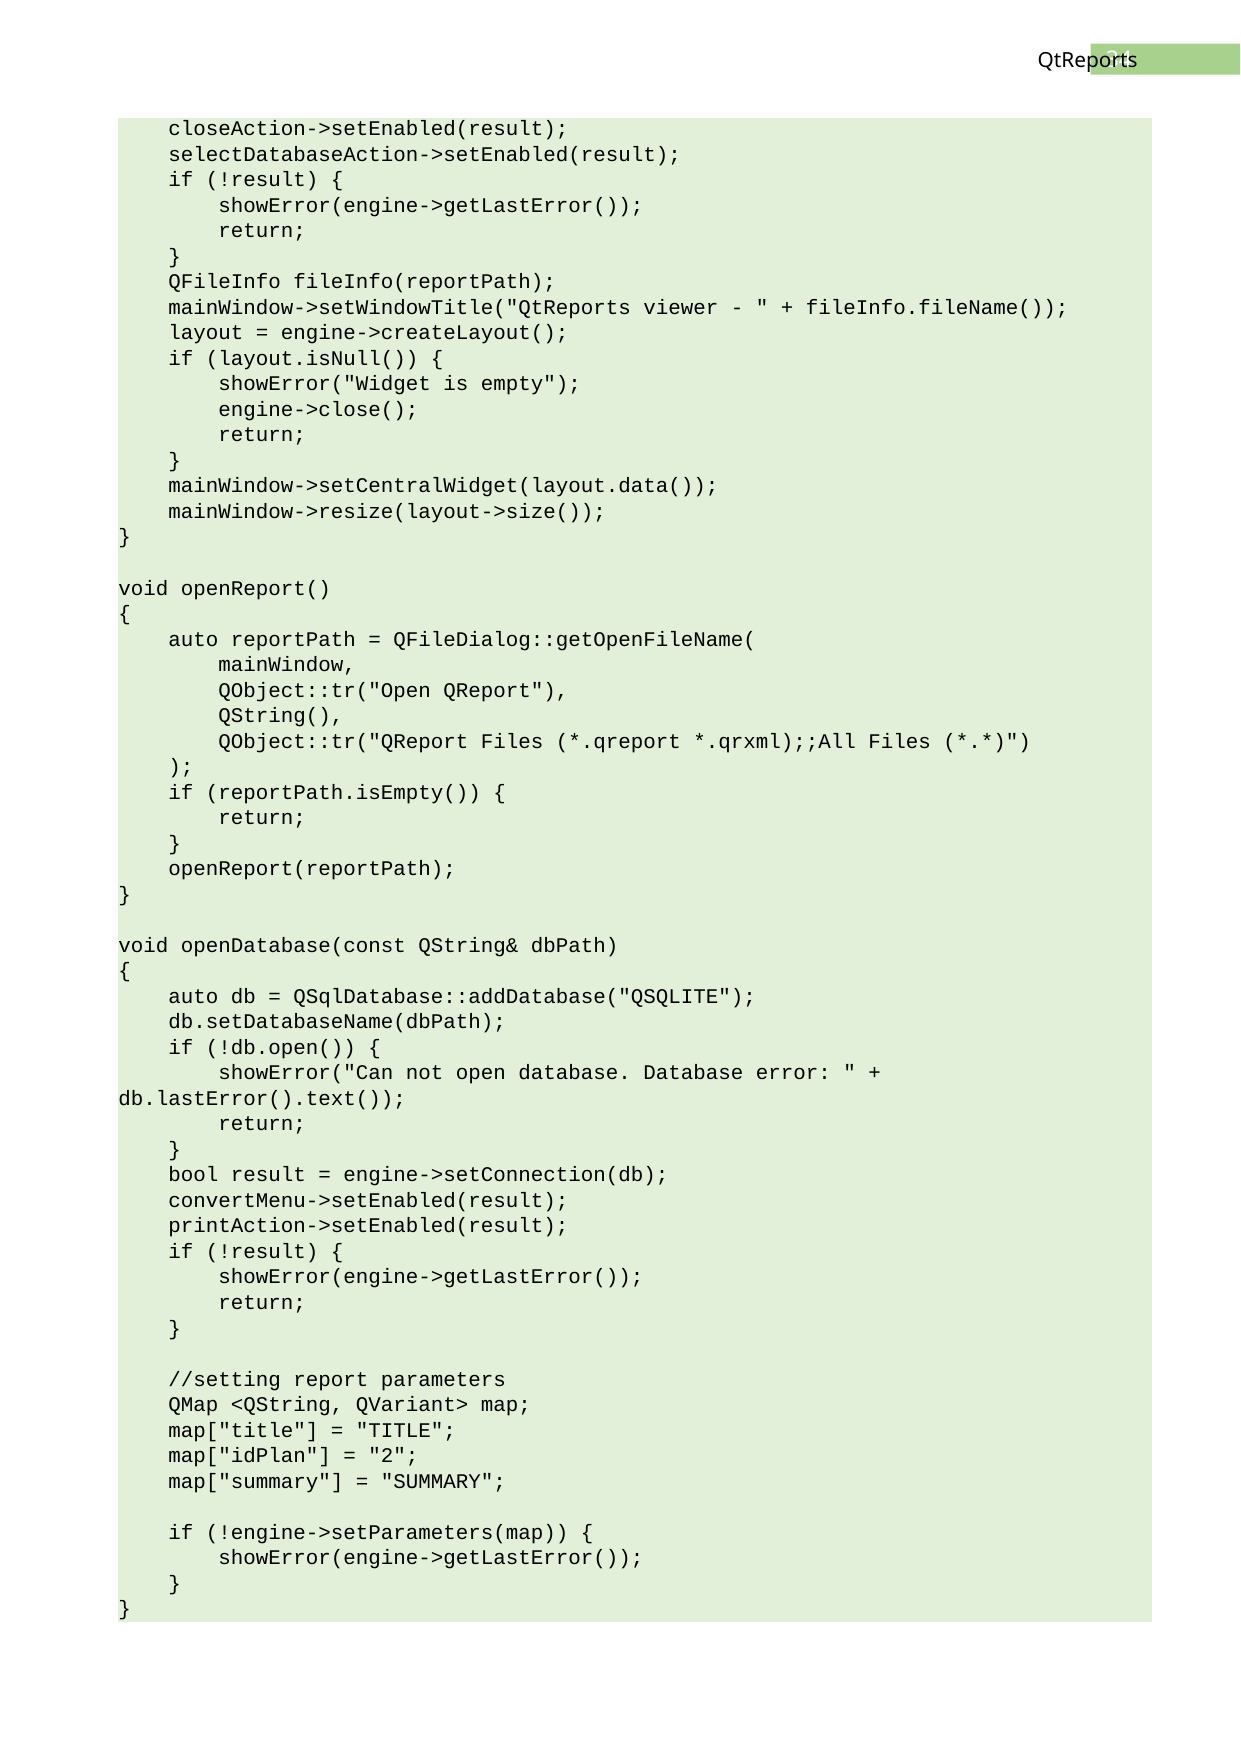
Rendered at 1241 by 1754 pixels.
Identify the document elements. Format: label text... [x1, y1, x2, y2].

text } [118, 1318, 1152, 1341]
text return; [118, 424, 1152, 448]
text } [118, 1573, 1152, 1596]
text } [118, 1139, 1152, 1163]
text void openReport() [118, 577, 1152, 601]
text //setting report parameters [118, 1369, 1152, 1392]
text QFileInfo fileInfo(reportPath); [118, 271, 1152, 295]
text } [118, 246, 1152, 269]
text showError(engine->getLastError()); [118, 195, 1152, 218]
text return; [118, 1292, 1152, 1316]
text mainWindow, [118, 654, 1152, 678]
text auto db = QSqlDatabase::addDatabase("QSQLITE"); [118, 986, 1152, 1009]
text QObject::tr("QReport Files (*.qreport *.qrxml);;All Files (*.*)") [118, 731, 1152, 754]
text closeAction->setEnabled(result); [118, 118, 1152, 142]
text if (!result) { [118, 1241, 1152, 1265]
text convertMenu->setEnabled(result); [118, 1190, 1152, 1214]
text { [118, 960, 1152, 984]
text showError("Can not open database. Database error: " + db.lastError().text()); [118, 1062, 1152, 1112]
text QObject::tr("Open QReport"), [118, 679, 1152, 703]
text { [118, 603, 1152, 627]
text bool result = engine->setConnection(db); [118, 1164, 1152, 1188]
text map["idPlan"] = "2"; [118, 1445, 1152, 1469]
text showError(engine->getLastError()); [118, 1547, 1152, 1571]
text printAction->setEnabled(result); [118, 1216, 1152, 1239]
text } [118, 526, 1152, 550]
text if (!engine->setParameters(map)) { [118, 1522, 1152, 1545]
text selectDatabaseAction->setEnabled(result); [118, 144, 1152, 167]
text mainWindow->setWindowTitle("QtReports viewer - " + fileInfo.fileName()); [118, 297, 1152, 320]
text } [118, 884, 1152, 907]
text showError("Widget is empty"); [118, 373, 1152, 397]
text if (reportPath.isEmpty()) { [118, 782, 1152, 805]
text if (!result) { [118, 169, 1152, 193]
text engine->close(); [118, 399, 1152, 422]
text } [118, 833, 1152, 856]
text return; [118, 807, 1152, 831]
text } [118, 1598, 1152, 1622]
text return; [118, 1113, 1152, 1137]
text QString(), [118, 705, 1152, 729]
text layout = engine->createLayout(); [118, 322, 1152, 346]
text return; [118, 220, 1152, 244]
text mainWindow->setCentralWidget(layout.data()); [118, 475, 1152, 499]
text QMap <QString, QVariant> map; [118, 1394, 1152, 1418]
text if (layout.isNull()) { [118, 348, 1152, 371]
text ); [118, 756, 1152, 780]
text showError(engine->getLastError()); [118, 1267, 1152, 1290]
text map["summary"] = "SUMMARY"; [118, 1471, 1152, 1494]
text map["title"] = "TITLE"; [118, 1420, 1152, 1443]
text } [118, 450, 1152, 473]
text auto reportPath = QFileDialog::getOpenFileName( [118, 628, 1152, 652]
text db.setDatabaseName(dbPath); [118, 1011, 1152, 1035]
text mainWindow->resize(layout->size()); [118, 501, 1152, 524]
text void openDatabase(const QString& dbPath) [118, 935, 1152, 958]
text openReport(reportPath); [118, 858, 1152, 882]
text if (!db.open()) { [118, 1037, 1152, 1061]
